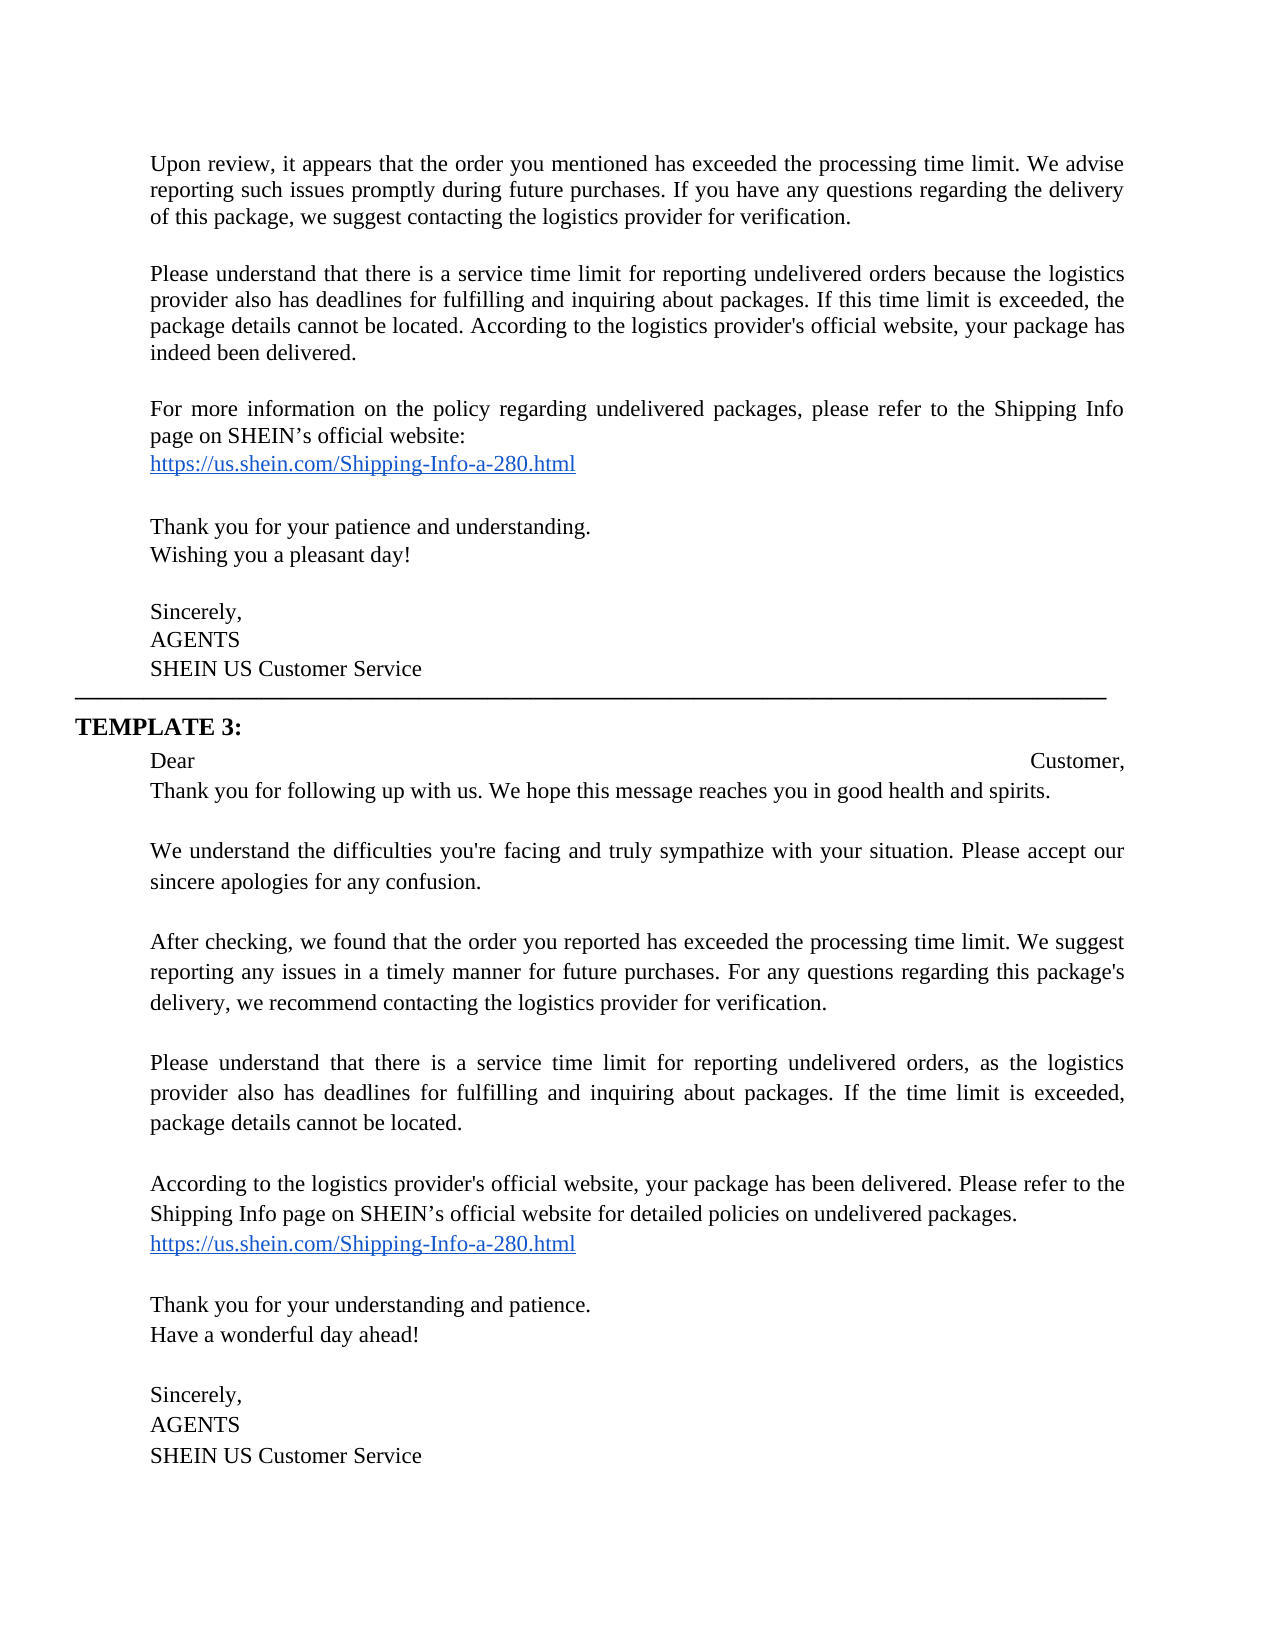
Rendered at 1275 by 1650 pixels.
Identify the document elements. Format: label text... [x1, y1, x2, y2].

text Have a wonderful day ahead! [150, 1321, 1125, 1347]
text Upon review, it appears that the order you mentioned has exceeded the processing time limit. We advise reporting such issues promptly during future purchases. If you have any questions regarding the delivery of this package, we suggest contacting the logistics provider for verification. [150, 150, 1125, 229]
text We understand the difficulties you're facing and truly sympathize with your situation. Please accept our sincere apologies for any confusion. [150, 838, 1125, 894]
text ————————————————————————————————————————————— [75, 683, 1125, 710]
text SHEIN US Customer Service [150, 655, 1125, 681]
text Please understand that there is a service time limit for reporting undelivered orders, as the logistics provider also has deadlines for fulfilling and inquiring about packages. If the time limit is exceeded, package details cannot be located. [150, 1049, 1125, 1136]
text https://us.shein.com/Shipping-Info-a-280.html [150, 1230, 1125, 1257]
text Thank you for your understanding and patience. [150, 1291, 1125, 1317]
text Wishing you a pleasant day! [150, 541, 1125, 568]
text Dear Customer, Thank you for following up with us. We hope this message reaches you in good health and spirits. [150, 747, 1125, 803]
text Thank you for your patience and understanding. [150, 513, 1125, 539]
text After checking, we found that the order you reported has exceeded the processing time limit. We suggest reporting any issues in a timely manner for future purchases. For any questions regarding this package's delivery, we recommend contacting the logistics provider for verification. [150, 928, 1125, 1015]
subtitle TEMPLATE 3: [75, 712, 1125, 741]
text https://us.shein.com/Shipping-Info-a-280.html [150, 450, 1125, 477]
text AGENTS [150, 627, 1125, 653]
text Please understand that there is a service time limit for reporting undelivered orders because the logistics provider also has deadlines for fulfilling and inquiring about packages. If this time limit is exceeded, the package details cannot be located. According to the logistics provider's official website, your package has indeed been delivered. [150, 259, 1125, 365]
text According to the logistics provider's official website, your package has been delivered. Please refer to the Shipping Info page on SHEIN’s official website for detailed policies on undelivered packages. [150, 1170, 1125, 1226]
text For more information on the policy regarding undelivered packages, please refer to the Shipping Info page on SHEIN’s official website: [150, 396, 1125, 448]
text Sincerely, AGENTS SHEIN US Customer Service [150, 1381, 1125, 1468]
text Sincerely, [150, 598, 1125, 624]
